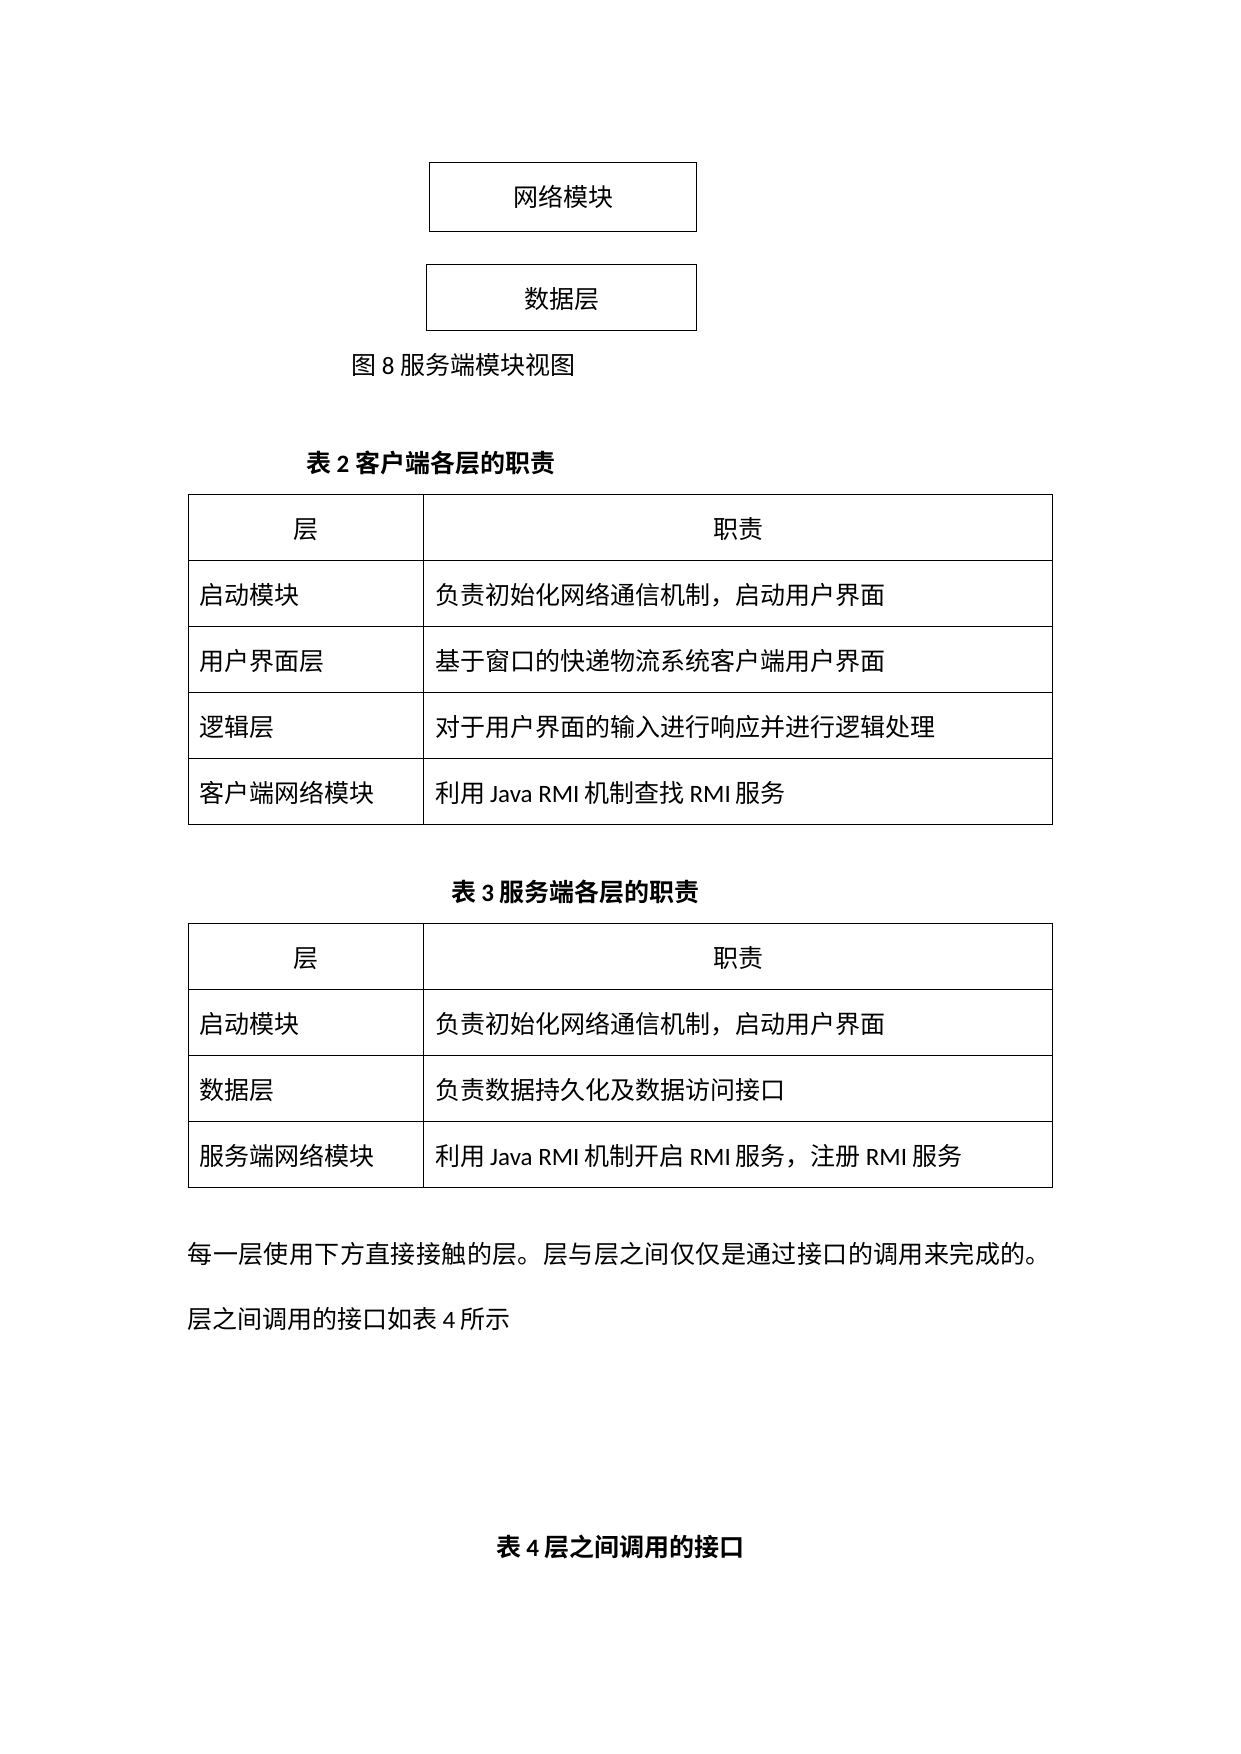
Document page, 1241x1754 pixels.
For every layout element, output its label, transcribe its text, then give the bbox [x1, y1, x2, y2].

table_cell 服务端网络模块 [189, 1122, 423, 1187]
table_cell 负责数据持久化及数据访问接口 [424, 1056, 1052, 1121]
table_cell 逻辑层 [189, 693, 423, 758]
table_cell 启动模块 [189, 561, 423, 626]
table_cell 数据层 [189, 1056, 423, 1121]
table_header 网络模块 [430, 163, 696, 231]
table_cell 利用Java RMI机制查找RMI服务 [424, 759, 1052, 824]
table_header 职责 [424, 924, 1052, 989]
text 表3 服务端各层的职责 [187, 858, 1053, 923]
text 表2 客户端各层的职责 [187, 429, 1053, 494]
table_header 层 [189, 924, 423, 989]
table_cell 基于窗口的快递物流系统客户端用户界面 [424, 627, 1052, 692]
text 图8 服务端模块视图 [187, 331, 1053, 396]
table_cell 客户端网络模块 [189, 759, 423, 824]
text 表4 层之间调用的接口 [187, 1513, 1053, 1578]
table_header 职责 [424, 495, 1052, 560]
table_header 数据层 [427, 265, 696, 330]
table_header 层 [189, 495, 423, 560]
table_cell 负责初始化网络通信机制，启动用户界面 [424, 990, 1052, 1055]
table_cell 负责初始化网络通信机制，启动用户界面 [424, 561, 1052, 626]
table_cell 启动模块 [189, 990, 423, 1055]
text 每一层使用下方直接接触的层。层与层之间仅仅是通过接口的调用来完成的。层之间调用的接口如表4所示 [187, 1220, 1053, 1350]
table_cell 用户界面层 [189, 627, 423, 692]
table_cell 对于用户界面的输入进行响应并进行逻辑处理 [424, 693, 1052, 758]
table_cell 利用Java RMI机制开启RMI服务，注册RMI服务 [424, 1122, 1052, 1187]
